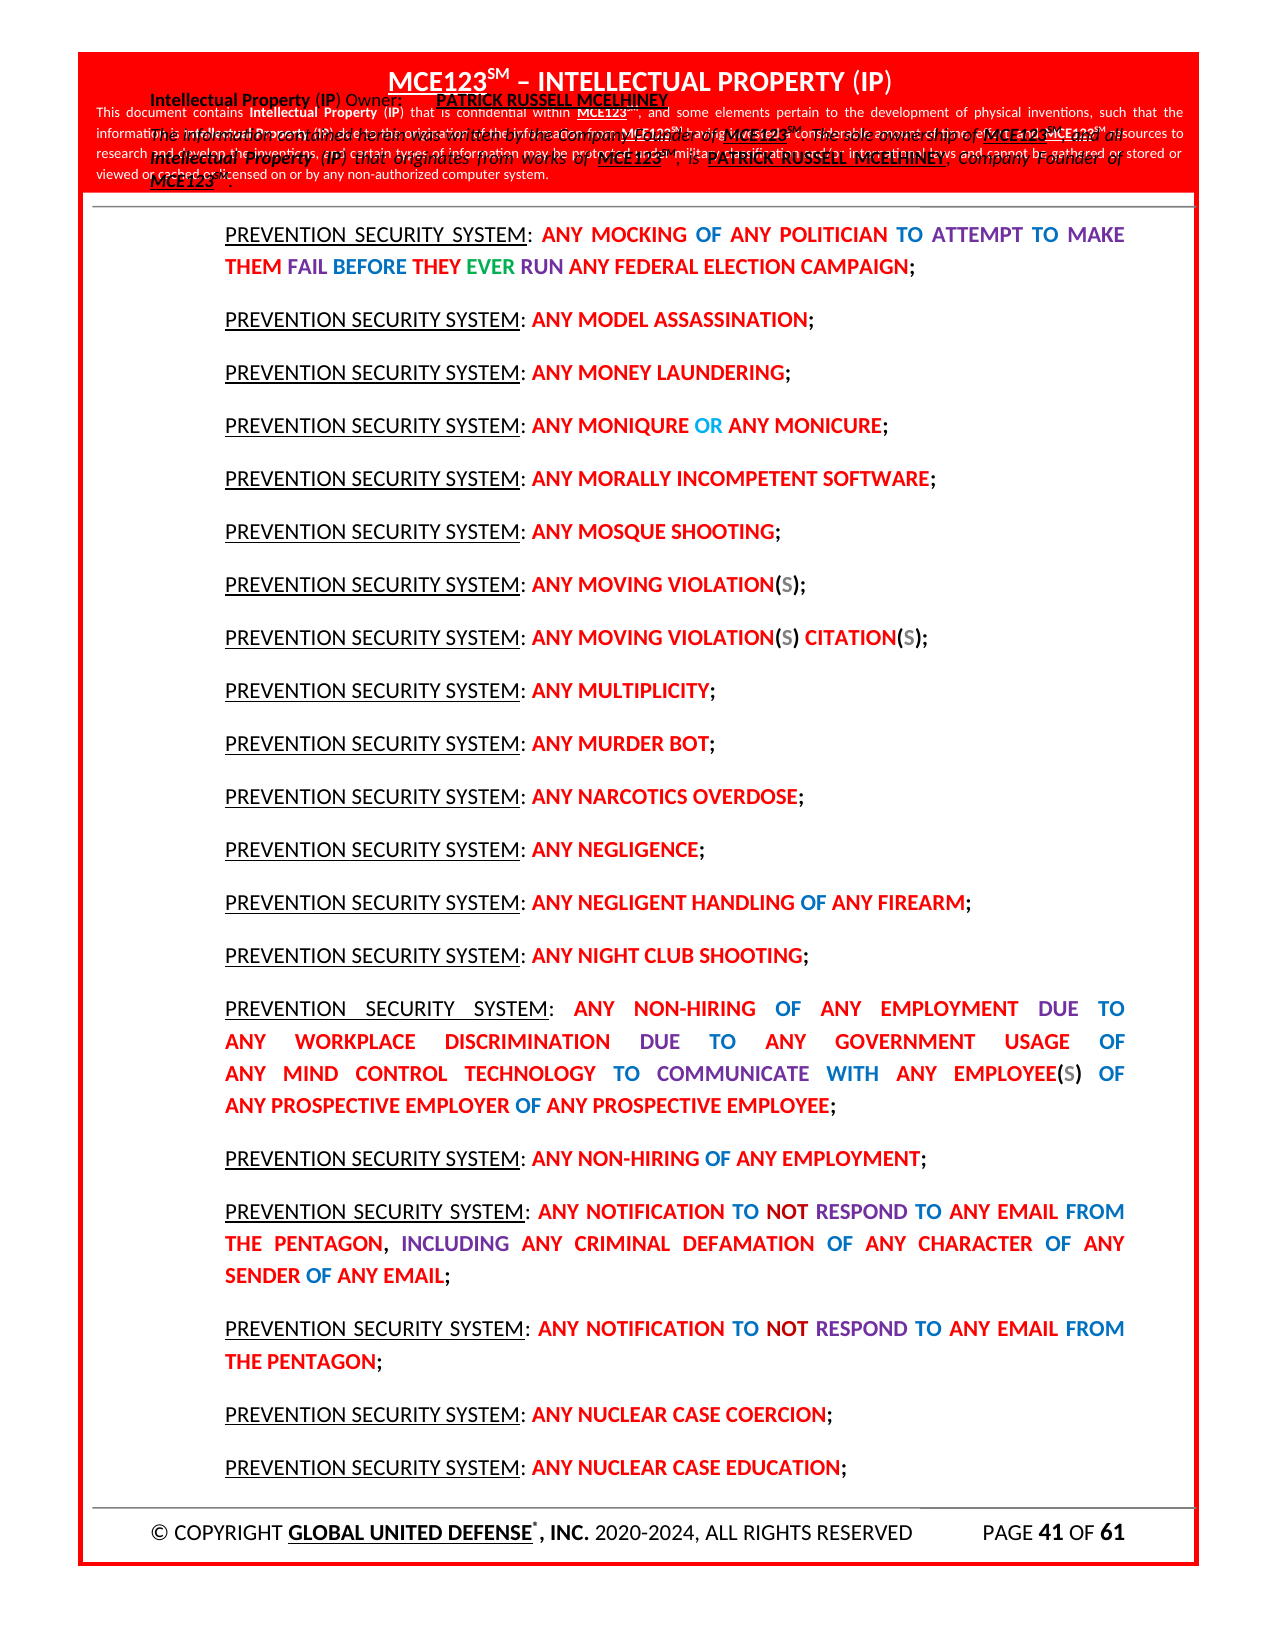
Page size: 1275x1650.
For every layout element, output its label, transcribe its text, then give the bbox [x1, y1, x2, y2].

text PREVENTION SECURITY SYSTEM: ANY NEGLIGENCE; [225, 836, 1125, 863]
text PREVENTION SECURITY SYSTEM: ANY MURDER BOT; [225, 729, 1125, 757]
text PREVENTION SECURITY SYSTEM: ANY MULTIPLICITY; [225, 676, 1125, 704]
text PREVENTION SECURITY SYSTEM: ANY NON-HIRING OF ANY EMPLOYMENT; [225, 1144, 1125, 1172]
text PREVENTION SECURITY SYSTEM: ANY MOVING VIOLATION(S); [225, 570, 1125, 598]
text PREVENTION SECURITY SYSTEM: ANY MONIQURE OR ANY MONICURE; [225, 411, 1125, 439]
text PREVENTION SECURITY SYSTEM: ANY NEGLIGENT HANDLING OF ANY FIREARM; [225, 888, 1125, 917]
text PREVENTION SECURITY SYSTEM: ANY MONEY LAUNDERING; [225, 358, 1125, 386]
text PREVENTION SECURITY SYSTEM: ANY NOTIFICATION TO NOT RESPOND TO ANY EMAIL FROM THE PENTAGON, INCLUDING ANY CRIMINAL DEFAMATION OF ANY CHARACTER OF ANY SENDER OF ANY EMAIL; [225, 1197, 1125, 1289]
text PREVENTION SECURITY SYSTEM: ANY NARCOTICS OVERDOSE; [225, 782, 1125, 811]
text PREVENTION SECURITY SYSTEM: ANY MODEL ASSASSINATION; [225, 305, 1125, 333]
text PREVENTION SECURITY SYSTEM: ANY MOVING VIOLATION(S) CITATION(S); [225, 623, 1125, 651]
text PREVENTION SECURITY SYSTEM: ANY NUCLEAR CASE EDUCATION; [225, 1453, 1125, 1481]
text PREVENTION SECURITY SYSTEM: ANY NON-HIRING OF ANY EMPLOYMENT DUE TO ANY WORKPLACE DISCRIMINATION DUE TO ANY GOVERNMENT USAGE OF ANY MIND CONTROL TECHNOLOGY TO COMMUNICATE WITH ANY EMPLOYEE(S) OF ANY PROSPECTIVE EMPLOYER OF ANY PROSPECTIVE EMPLOYEE; [225, 994, 1125, 1119]
text PREVENTION SECURITY SYSTEM: ANY MOCKING OF ANY POLITICIAN TO ATTEMPT TO MAKE THEM FAIL BEFORE THEY EVER RUN ANY FEDERAL ELECTION CAMPAIGN; [225, 220, 1125, 280]
text PREVENTION SECURITY SYSTEM: ANY NOTIFICATION TO NOT RESPOND TO ANY EMAIL FROM THE PENTAGON; [225, 1314, 1125, 1375]
text PREVENTION SECURITY SYSTEM: ANY MORALLY INCOMPETENT SOFTWARE; [225, 464, 1125, 492]
text PREVENTION SECURITY SYSTEM: ANY NUCLEAR CASE COERCION; [225, 1400, 1125, 1428]
text PREVENTION SECURITY SYSTEM: ANY NIGHT CLUB SHOOTING; [225, 942, 1125, 969]
text PREVENTION SECURITY SYSTEM: ANY MOSQUE SHOOTING; [225, 517, 1125, 545]
